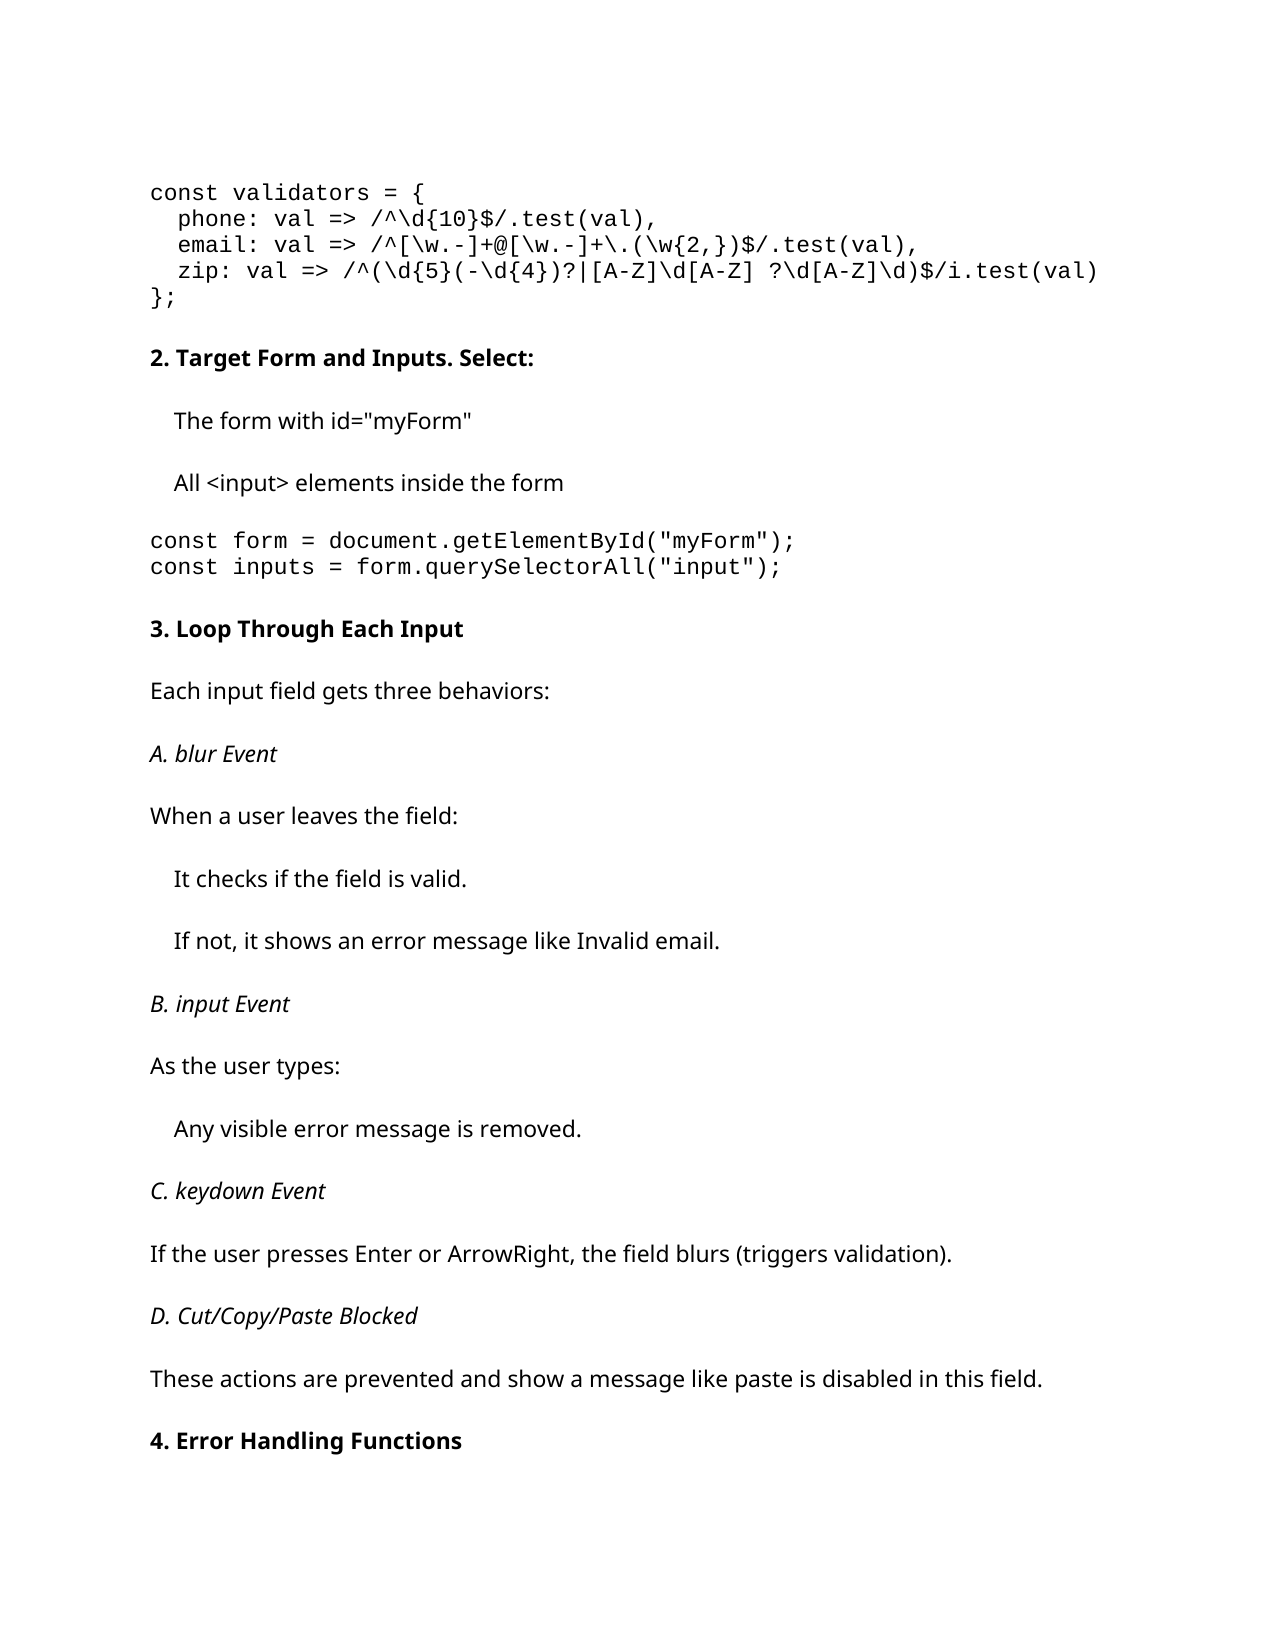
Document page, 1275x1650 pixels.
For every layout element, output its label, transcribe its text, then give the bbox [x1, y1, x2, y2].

text The form with id="myForm" [150, 405, 1125, 436]
text 4. Error Handling Functions [150, 1425, 1125, 1457]
text It checks if the field is valid. [150, 863, 1125, 894]
text When a user leaves the field: [150, 800, 1125, 832]
text If not, it shows an error message like Invalid email. [150, 925, 1125, 957]
text These actions are prevented and show a message like paste is disabled in this field. [150, 1363, 1125, 1394]
text 3. Loop Through Each Input [150, 613, 1125, 644]
text If the user presses Enter or ArrowRight, the field blurs (triggers validation). [150, 1238, 1125, 1269]
text const validators = { [150, 181, 1125, 207]
text phone: val => /^\d{10}$/.test(val), [150, 207, 1125, 233]
text const form = document.getElementById("myForm"); [150, 530, 1125, 556]
text A. blur Event [150, 738, 1125, 769]
text }; [150, 285, 1125, 311]
text 2. Target Form and Inputs. Select: [150, 342, 1125, 373]
text Any visible error message is removed. [150, 1113, 1125, 1144]
text C. keydown Event [150, 1175, 1125, 1207]
text zip: val => /^(\d{5}(-\d{4})?|[A-Z]\d[A-Z] ?\d[A-Z]\d)$/i.test(val) [150, 259, 1125, 285]
text All <input> elements inside the form [150, 467, 1125, 498]
text const inputs = form.querySelectorAll("input"); [150, 556, 1125, 582]
text Each input field gets three behaviors: [150, 675, 1125, 707]
text email: val => /^[\w.-]+@[\w.-]+\.(\w{2,})$/.test(val), [150, 233, 1125, 259]
text D. Cut/Copy/Paste Blocked [150, 1300, 1125, 1332]
text B. input Event [150, 988, 1125, 1019]
text As the user types: [150, 1050, 1125, 1082]
